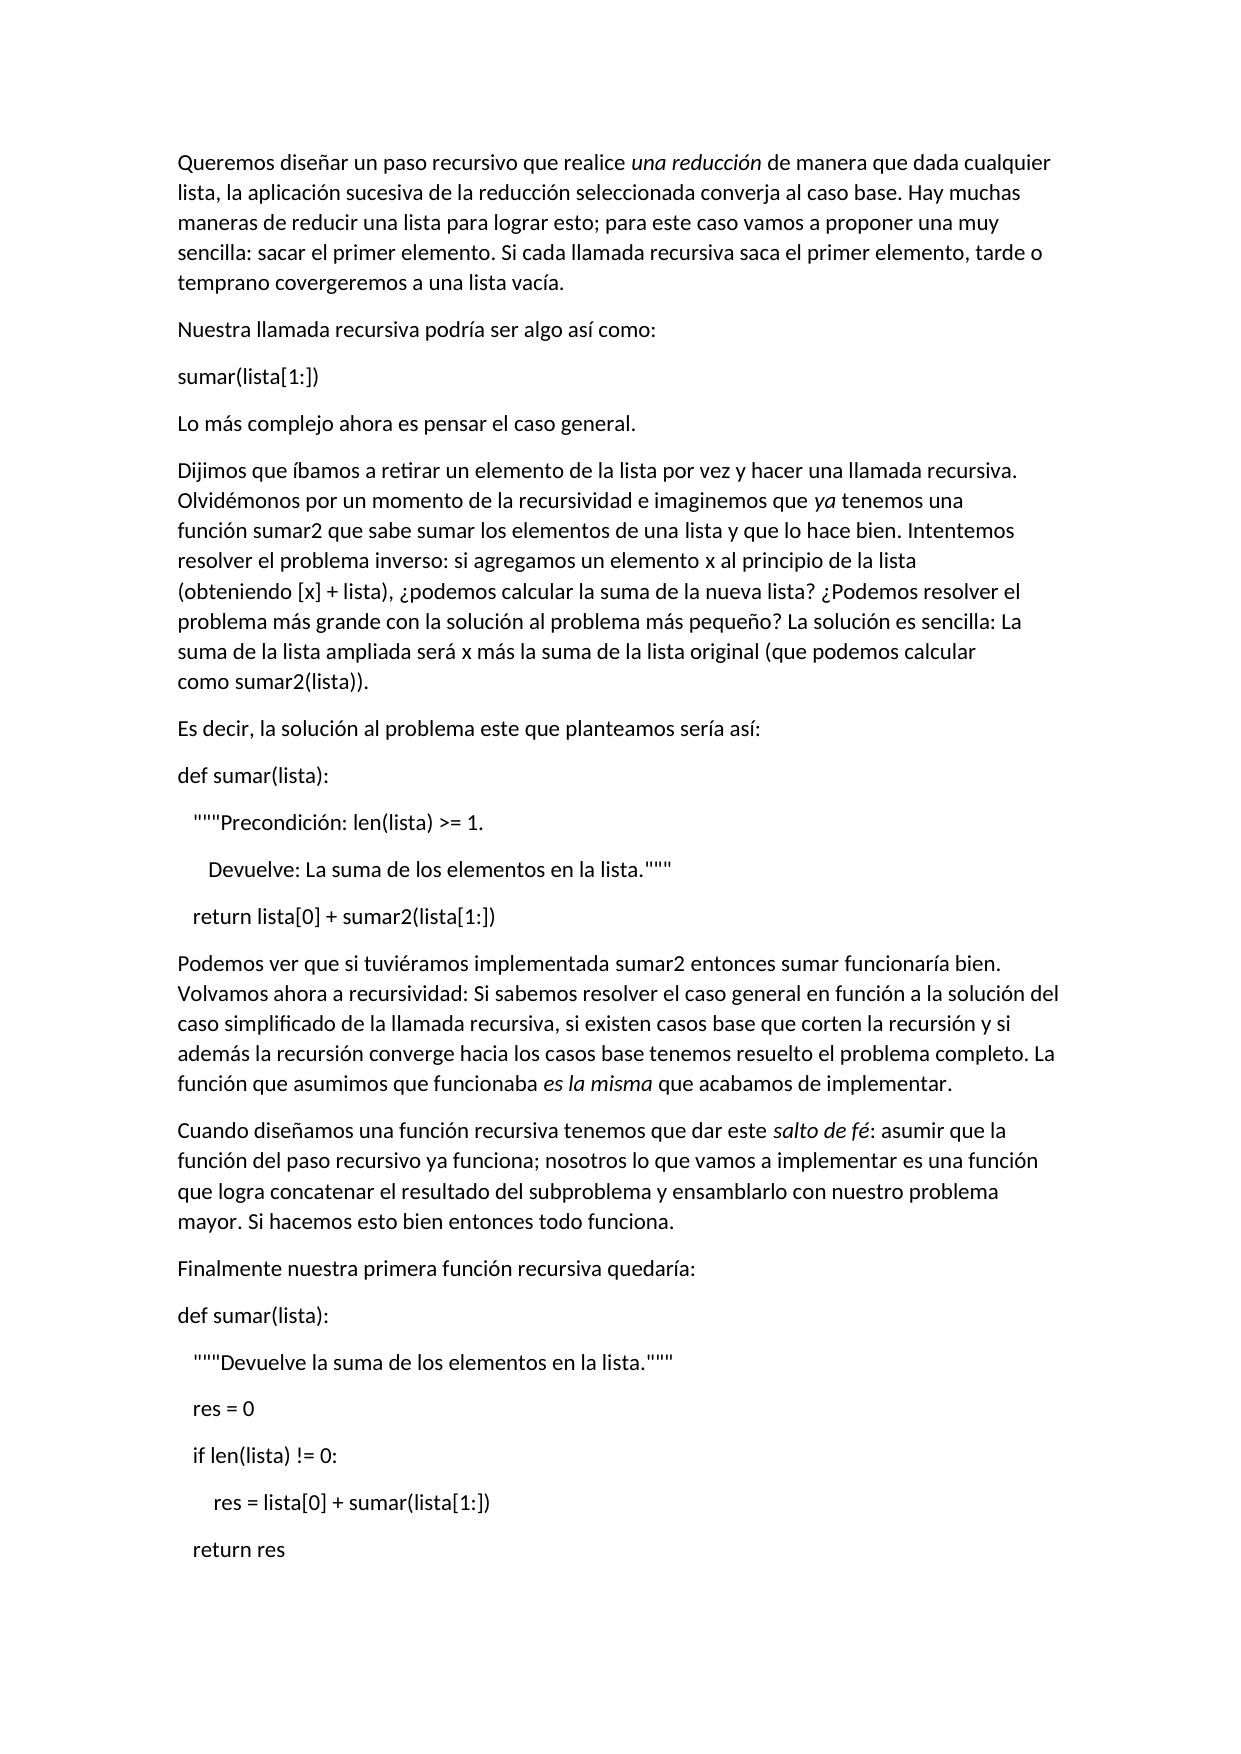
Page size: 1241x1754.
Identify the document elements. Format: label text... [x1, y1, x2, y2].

text return res [177, 1535, 1063, 1563]
text Podemos ver que si tuviéramos implementada sumar2 entonces sumar funcionaría bien. Volvamos ahora a recursividad: Si sabemos resolver el caso general en función a la solución del caso simplificado de la llamada recursiva, si existen casos base que corten la recursión y si además la recursión converge hacia los casos base tenemos resuelto el problema completo. La función que asumimos que funcionaba es la misma que acabamos de implementar. [177, 949, 1063, 1097]
text Devuelve: La suma de los elementos en la lista.""" [177, 855, 1063, 883]
text if len(lista) != 0: [177, 1441, 1063, 1469]
text res = lista[0] + sumar(lista[1:]) [177, 1488, 1063, 1516]
text sumar(lista[1:]) [177, 362, 1063, 390]
text Es decir, la solución al problema este que planteamos sería así: [177, 714, 1063, 742]
text def sumar(lista): [177, 1301, 1063, 1329]
text def sumar(lista): [177, 761, 1063, 789]
text return lista[0] + sumar2(lista[1:]) [177, 902, 1063, 930]
text Nuestra llamada recursiva podría ser algo así como: [177, 315, 1063, 343]
text Lo más complejo ahora es pensar el caso general. [177, 409, 1063, 437]
text Finalmente nuestra primera función recursiva quedaría: [177, 1254, 1063, 1282]
text Dijimos que íbamos a retirar un elemento de la lista por vez y hacer una llamada recursiva. Olvidémonos por un momento de la recursividad e imaginemos que ya tenemos una función sumar2 que sabe sumar los elementos de una lista y que lo hace bien. Intentemos resolver el problema inverso: si agregamos un elemento x al principio de la lista (obteniendo [x] + lista), ¿podemos calcular la suma de la nueva lista? ¿Podemos resolver el problema más grande con la solución al problema más pequeño? La solución es sencilla: La suma de la lista ampliada será x más la suma de la lista original (que podemos calcular como sumar2(lista)). [177, 456, 1063, 695]
text Cuando diseñamos una función recursiva tenemos que dar este salto de fé: asumir que la función del paso recursivo ya funciona; nosotros lo que vamos a implementar es una función que logra concatenar el resultado del subproblema y ensamblarlo con nuestro problema mayor. Si hacemos esto bien entonces todo funciona. [177, 1116, 1063, 1235]
text res = 0 [177, 1394, 1063, 1422]
text """Devuelve la suma de los elementos en la lista.""" [177, 1348, 1063, 1376]
text Queremos diseñar un paso recursivo que realice una reducción de manera que dada cualquier lista, la aplicación sucesiva de la reducción seleccionada converja al caso base. Hay muchas maneras de reducir una lista para lograr esto; para este caso vamos a proponer una muy sencilla: sacar el primer elemento. Si cada llamada recursiva saca el primer elemento, tarde o temprano covergeremos a una lista vacía. [177, 148, 1063, 296]
text """Precondición: len(lista) >= 1. [177, 808, 1063, 836]
